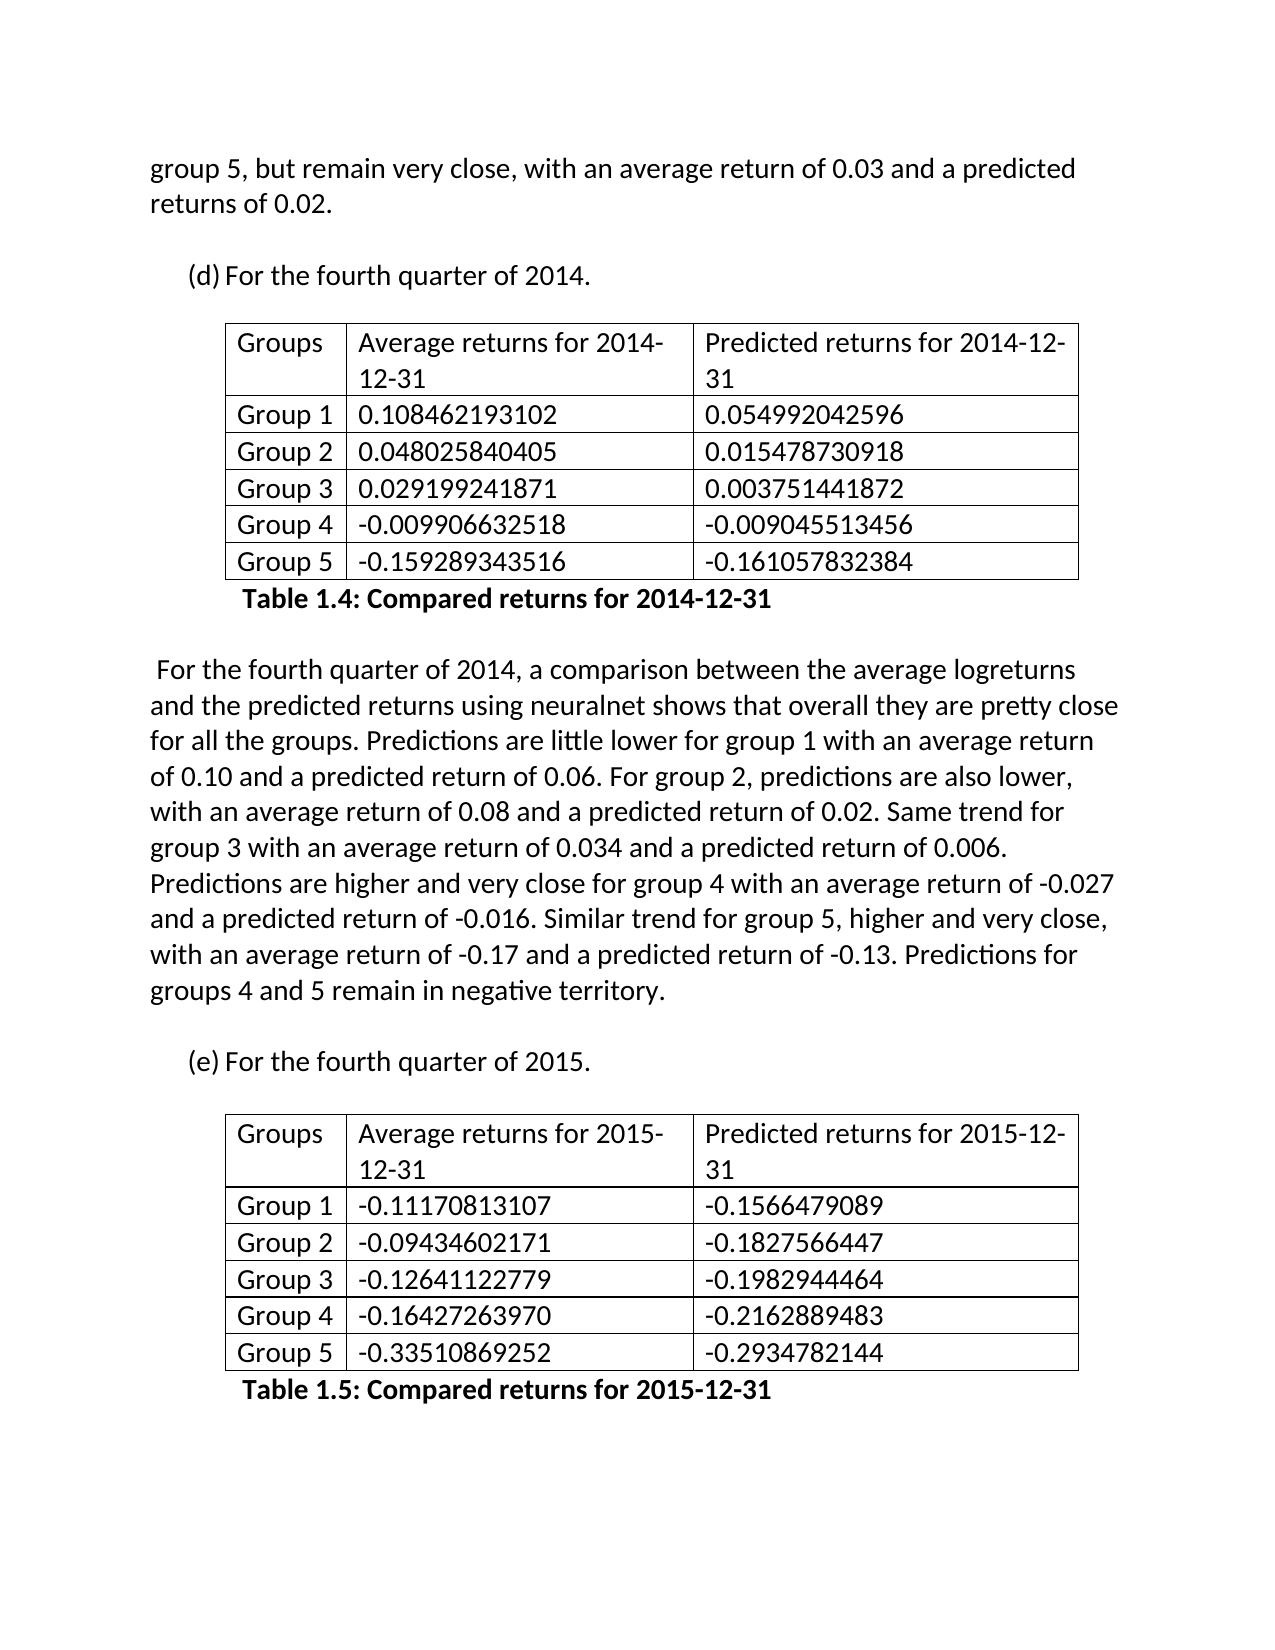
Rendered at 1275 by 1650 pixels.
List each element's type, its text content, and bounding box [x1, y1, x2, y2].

table_header Predicted returns for 2014-12-31 [694, 324, 1078, 395]
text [150, 150, 1125, 221]
table_cell 0.003751441872 [694, 470, 1078, 505]
table_cell -0.16427263970 [347, 1298, 693, 1333]
table_cell Group 2 [226, 1224, 346, 1260]
table_cell Group 5 [226, 543, 346, 579]
table_cell -0.009906632518 [347, 506, 693, 542]
table_cell -0.009045513456 [694, 506, 1078, 542]
table_cell 0.054992042596 [694, 396, 1078, 432]
table_cell Group 3 [226, 470, 346, 505]
table_cell Group 2 [226, 433, 346, 469]
table_cell -0.33510869252 [347, 1334, 693, 1370]
list For the fourth quarter of 2014. [187, 257, 1125, 292]
table_cell Group 3 [226, 1261, 346, 1296]
table_cell -0.09434602171 [347, 1224, 693, 1260]
text Table 1.5: Compared returns for 2015-12-31 [150, 1371, 1125, 1406]
table_cell 0.015478730918 [694, 433, 1078, 469]
table_cell -0.1566479089 [694, 1188, 1078, 1223]
table_cell -0.12641122779 [347, 1261, 693, 1296]
table_cell Group 5 [226, 1334, 346, 1370]
table_header Average returns for 2015-12-31 [347, 1115, 693, 1186]
table_cell Group 1 [226, 1188, 346, 1223]
table_cell Group 4 [226, 506, 346, 542]
table_cell -0.159289343516 [347, 543, 693, 579]
table_cell 0.029199241871 [347, 470, 693, 505]
table_cell -0.1982944464 [694, 1261, 1078, 1296]
table_cell -0.11170813107 [347, 1188, 693, 1223]
list For the fourth quarter of 2015. [187, 1043, 1125, 1078]
table_header Groups [226, 324, 346, 395]
text For the fourth quarter of 2014, a comparison between the average logreturns and the predicted returns using neuralnet shows that overall they are pretty close for all the groups. Predictions are little lower for group 1 with an average return of 0.10 and a predicted return of 0.06. For group 2, predictions are also lower, with an average return of 0.08 and a predicted return of 0.02. Same trend for group 3 with an average return of 0.034 and a predicted return of 0.006. Predictions are higher and very close for group 4 with an average return of -0.027 and a predicted return of -0.016. Similar trend for group 5, higher and very close, with an average return of -0.17 and a predicted return of -0.13. Predictions for groups 4 and 5 remain in negative territory. [150, 651, 1125, 1007]
table_cell 0.048025840405 [347, 433, 693, 469]
table_header Predicted returns for 2015-12-31 [694, 1115, 1078, 1186]
table_header Groups [226, 1115, 346, 1186]
table_header Average returns for 2014-12-31 [347, 324, 693, 395]
table_cell -0.1827566447 [694, 1224, 1078, 1260]
table_cell Group 1 [226, 396, 346, 432]
table_cell 0.108462193102 [347, 396, 693, 432]
table_cell Group 4 [226, 1298, 346, 1333]
table_cell -0.2934782144 [694, 1334, 1078, 1370]
table_cell -0.161057832384 [694, 543, 1078, 579]
table_cell -0.2162889483 [694, 1298, 1078, 1333]
text Table 1.4: Compared returns for 2014-12-31 [150, 580, 1125, 615]
